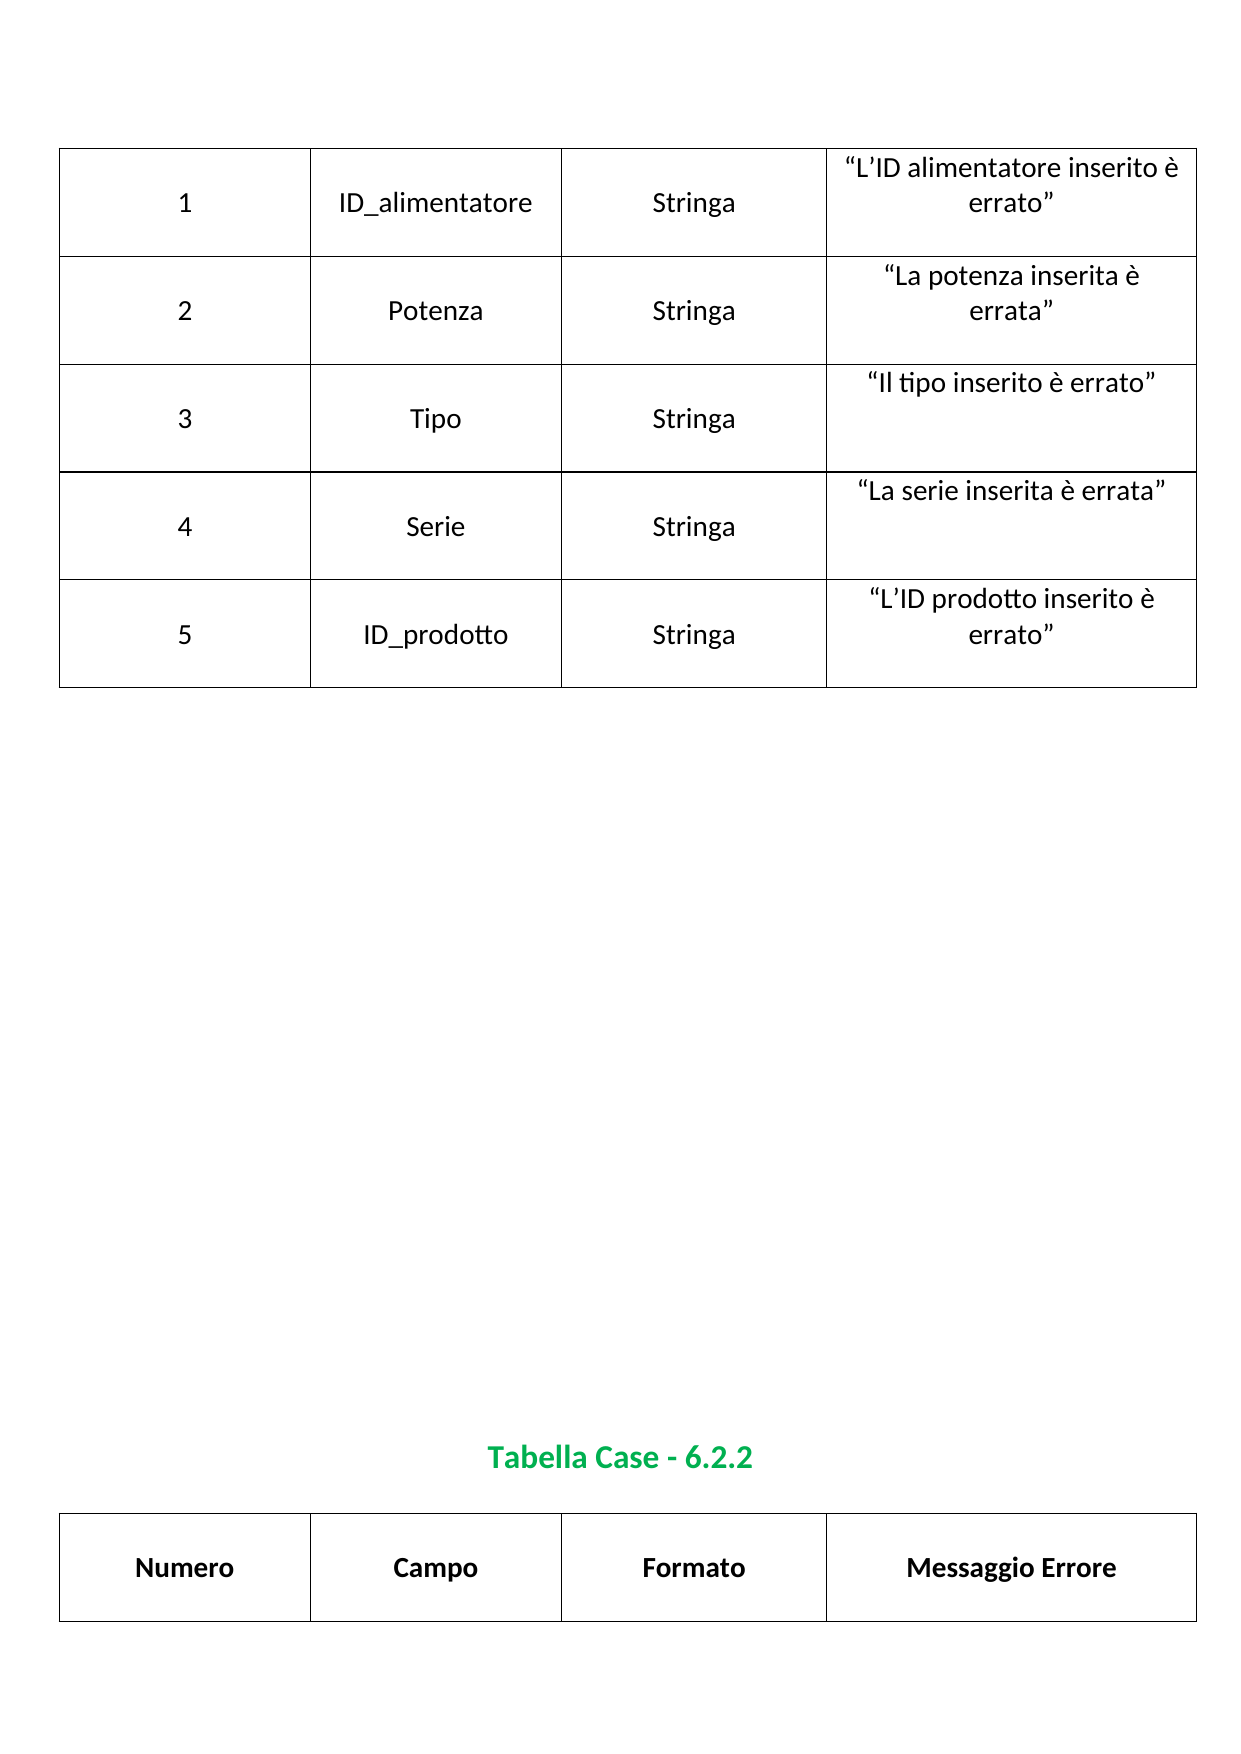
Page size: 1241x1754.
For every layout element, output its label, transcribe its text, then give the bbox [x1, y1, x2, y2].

table_cell Potenza [311, 257, 561, 363]
table_cell Stringa [562, 257, 826, 363]
table_cell “La potenza inserita è errata” [827, 257, 1196, 363]
table_cell Stringa [562, 365, 826, 471]
table_header Messaggio Errore [827, 1514, 1196, 1621]
table_cell “L’ID alimentatore inserito è errato” [827, 149, 1196, 256]
table_cell 5 [60, 580, 310, 687]
table_cell Stringa [562, 473, 826, 579]
table_header Formato [562, 1514, 826, 1621]
table_cell “L’ID prodotto inserito è errato” [827, 580, 1196, 687]
table_cell Stringa [562, 580, 826, 687]
table_header Numero [60, 1514, 310, 1621]
table_cell Tipo [311, 365, 561, 471]
table_cell Stringa [562, 149, 826, 256]
table_cell 3 [60, 365, 310, 471]
table_cell ID_alimentatore [311, 149, 561, 256]
table_header Campo [311, 1514, 561, 1621]
table_cell “La serie inserita è errata” [827, 473, 1196, 579]
text Tabella Case - 6.2.2 [118, 1436, 1122, 1477]
table_cell Serie [311, 473, 561, 579]
table_cell “Il tipo inserito è errato” [827, 365, 1196, 471]
table_cell 2 [60, 257, 310, 363]
table_cell 4 [60, 473, 310, 579]
table_cell ID_prodotto [311, 580, 561, 687]
table_cell 1 [60, 149, 310, 256]
